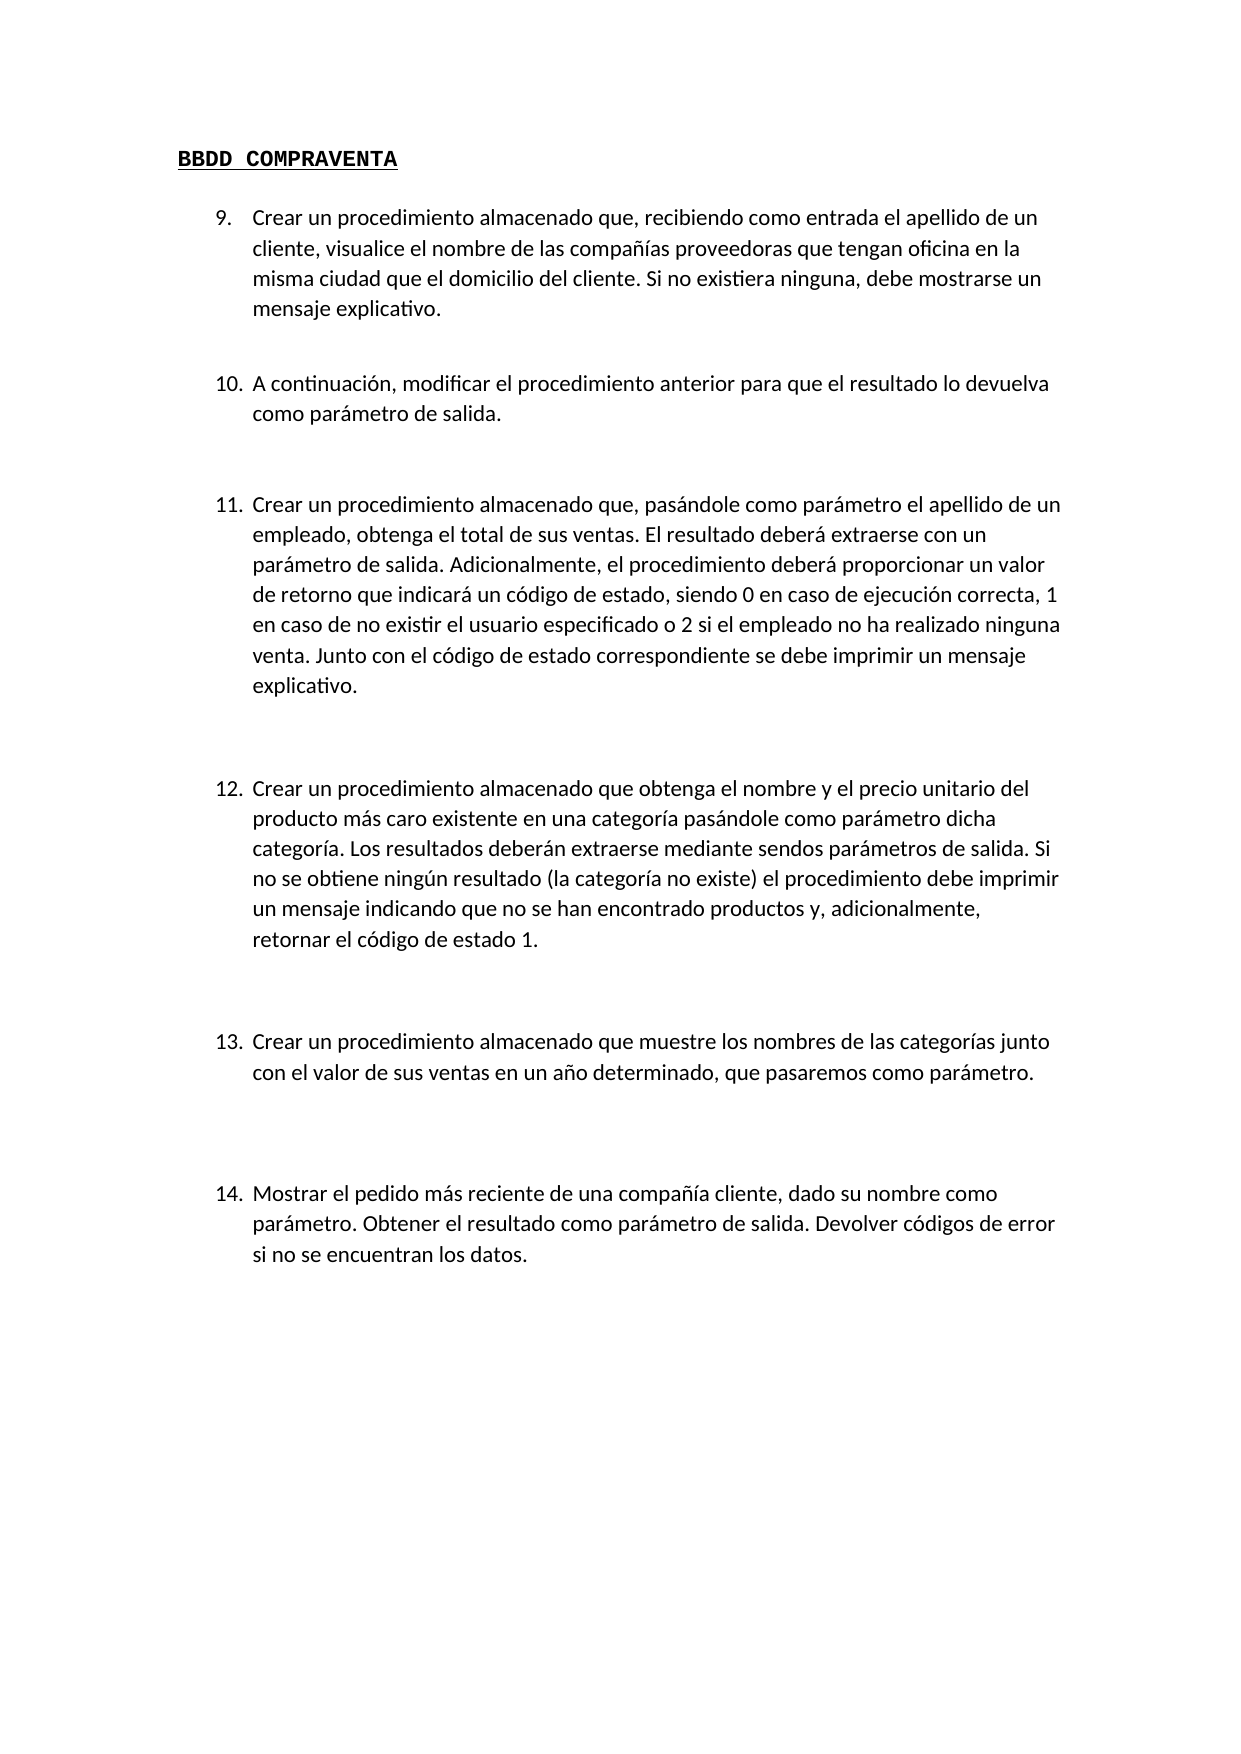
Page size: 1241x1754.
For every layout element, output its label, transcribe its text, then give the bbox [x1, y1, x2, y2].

list A continuación, modificar el procedimiento anterior para que el resultado lo devuelva como parámetro de salida. [215, 369, 1063, 427]
list Mostrar el pedido más reciente de una compañía cliente, dado su nombre como parámetro. Obtener el resultado como parámetro de salida. Devolver códigos de error si no se encuentran los datos. [215, 1179, 1063, 1268]
list Crear un procedimiento almacenado que obtenga el nombre y el precio unitario del producto más caro existente en una categoría pasándole como parámetro dicha categoría. Los resultados deberán extraerse mediante sendos parámetros de salida. Si no se obtiene ningún resultado (la categoría no existe) el procedimiento debe imprimir un mensaje indicando que no se han encontrado productos y, adicionalmente, retornar el código de estado 1. [215, 774, 1063, 953]
list Crear un procedimiento almacenado que, pasándole como parámetro el apellido de un empleado, obtenga el total de sus ventas. El resultado deberá extraerse con un parámetro de salida. Adicionalmente, el procedimiento deberá proporcionar un valor de retorno que indicará un código de estado, siendo 0 en caso de ejecución correcta, 1 en caso de no existir el usuario especificado o 2 si el empleado no ha realizado ninguna venta. Junto con el código de estado correspondiente se debe imprimir un mensaje explicativo. [215, 490, 1063, 699]
list Crear un procedimiento almacenado que, recibiendo como entrada el apellido de un cliente, visualice el nombre de las compañías proveedoras que tengan oficina en la misma ciudad que el domicilio del cliente. Si no existiera ninguna, debe mostrarse un mensaje explicativo. [215, 203, 1063, 322]
text BBDD COMPRAVENTA [177, 148, 1063, 173]
list Crear un procedimiento almacenado que muestre los nombres de las categorías junto con el valor de sus ventas en un año determinado, que pasaremos como parámetro. [215, 1027, 1063, 1086]
